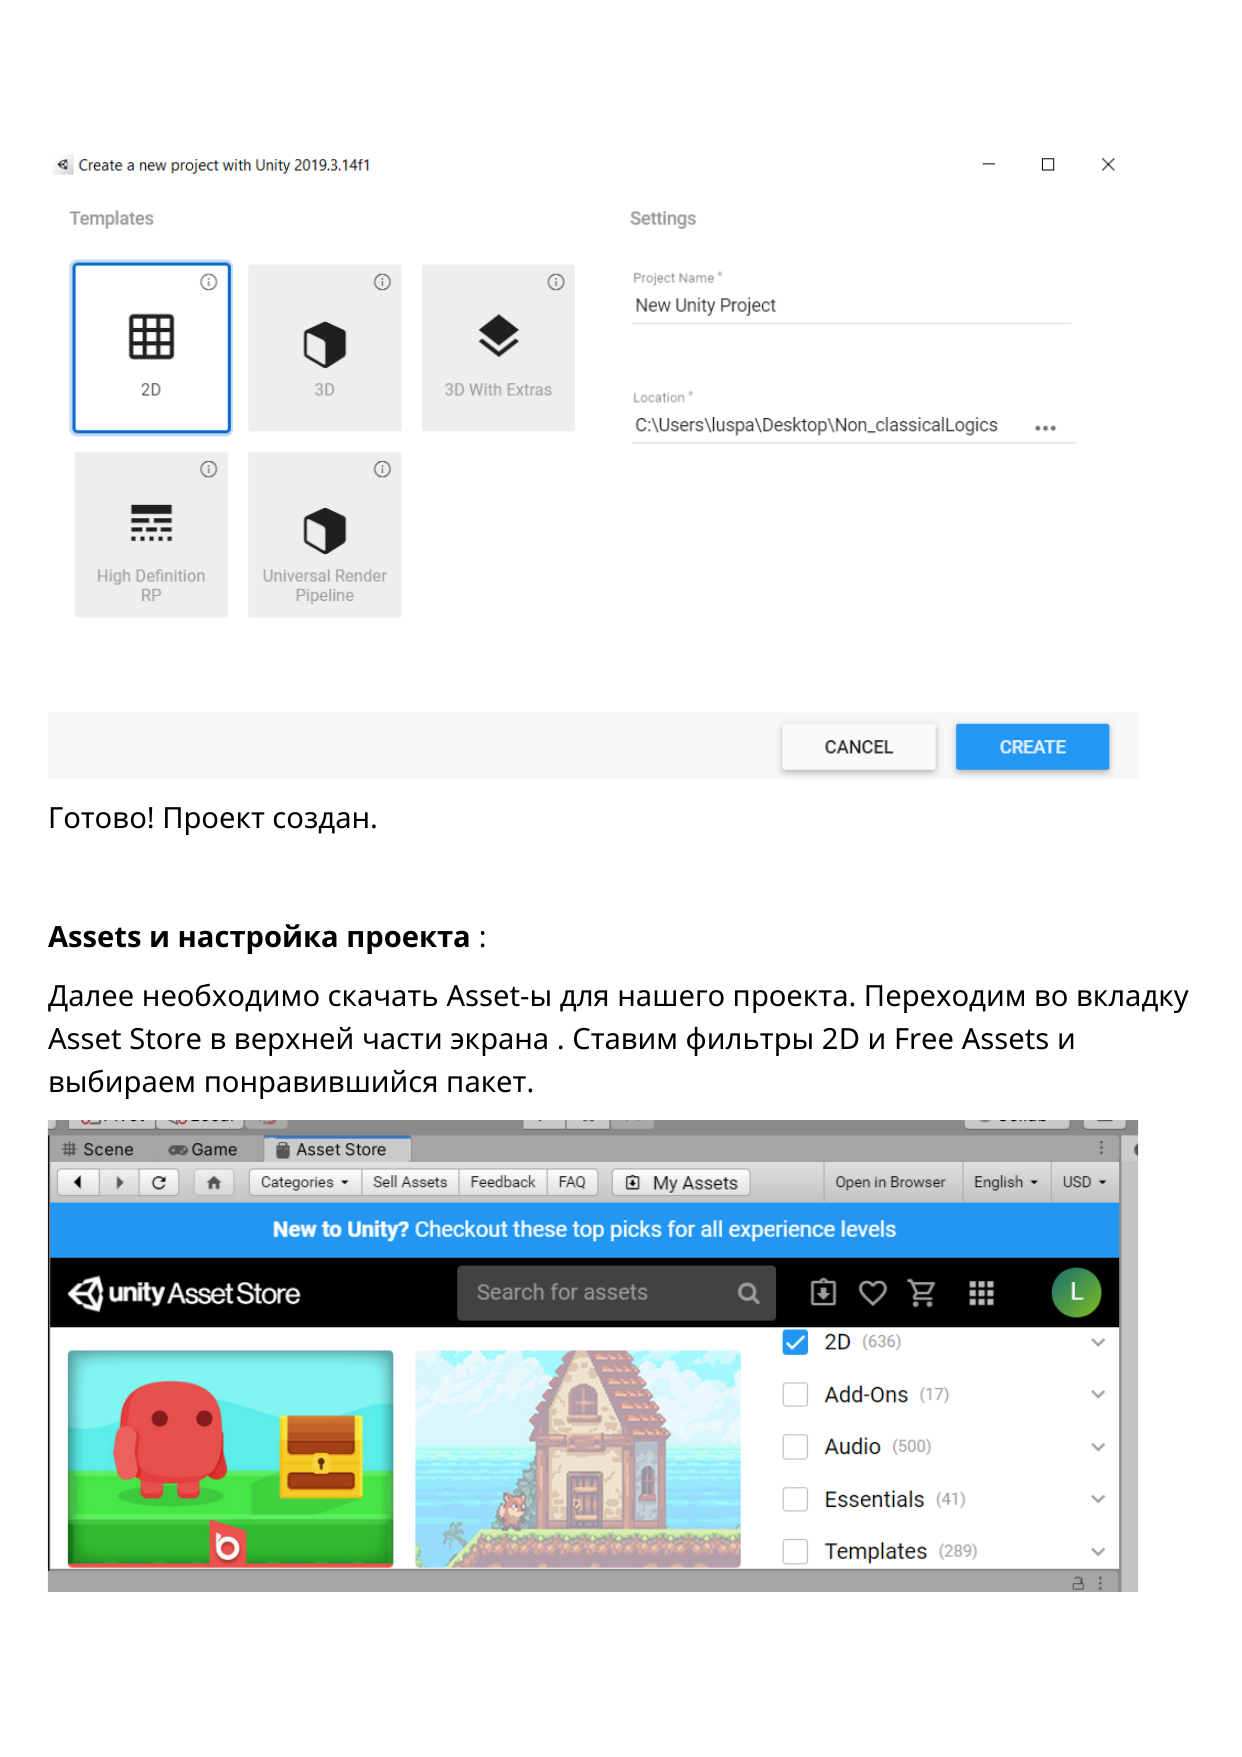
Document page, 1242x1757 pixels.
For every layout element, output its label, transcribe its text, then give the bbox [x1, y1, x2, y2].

text Далее необходимо скачать Asset-ы для нашего проекта. Переходим во вкладку Asset Store в верхней части экрана . Ставим фильтры 2D и Free Assets и выбираем понравившийся пакет. [48, 975, 1202, 1101]
picture [47, 147, 1139, 779]
picture [47, 1120, 1139, 1592]
text Готово! Проект создан. [48, 797, 1202, 837]
text Assets и настройка проекта : [48, 916, 1202, 956]
